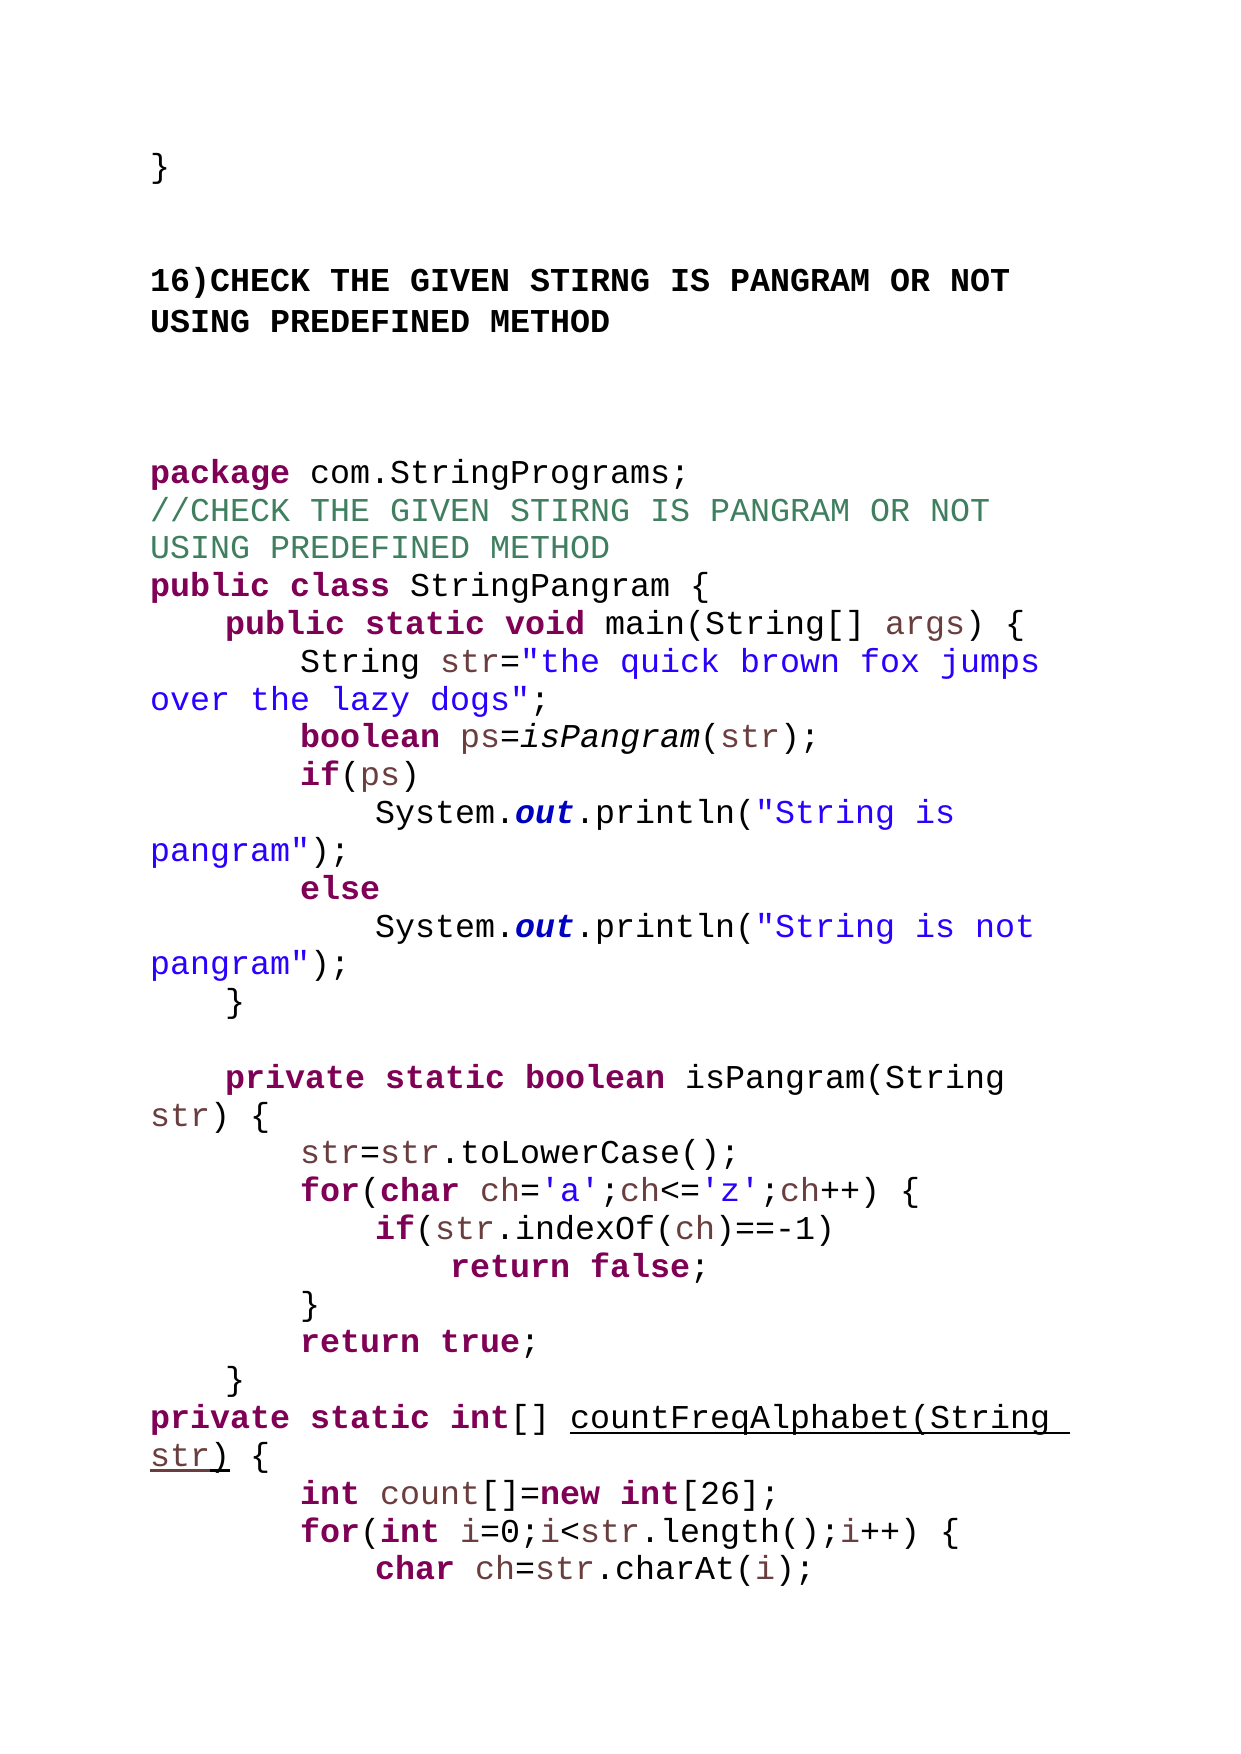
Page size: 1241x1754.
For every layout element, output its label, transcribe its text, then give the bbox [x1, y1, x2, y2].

text for(char ch='a';ch<='z';ch++) { [150, 1174, 1090, 1212]
text if(ps) [150, 758, 1090, 796]
text for(int i=0;i<str.length();i++) { [150, 1514, 1090, 1552]
text } [150, 150, 1090, 188]
text if(str.indexOf(ch)==-1) [150, 1212, 1090, 1249]
text else [150, 871, 1090, 909]
text char ch=str.charAt(i); [150, 1552, 1090, 1590]
text private static boolean isPangram(String str) { [150, 1061, 1090, 1136]
text int count[]=new int[26]; [150, 1476, 1090, 1514]
text private static int[] countFreqAlphabet(String str) { [150, 1401, 1090, 1476]
text } [150, 1287, 1090, 1325]
text public class StringPangram { [150, 569, 1090, 607]
text System.out.println("String is pangram"); [150, 796, 1090, 871]
text 16)CHECK THE GIVEN STIRNG IS PANGRAM OR NOT USING PREDEFINED METHOD [150, 263, 1090, 342]
text //CHECK THE GIVEN STIRNG IS PANGRAM OR NOT USING PREDEFINED METHOD [150, 493, 1090, 569]
text str=str.toLowerCase(); [150, 1136, 1090, 1174]
text public static void main(String[] args) { [150, 607, 1090, 644]
text } [150, 985, 1090, 1023]
text package com.StringPrograms; [150, 456, 1090, 493]
text System.out.println("String is not pangram"); [150, 909, 1090, 985]
text return true; [150, 1325, 1090, 1363]
text return false; [150, 1249, 1090, 1287]
text } [150, 1363, 1090, 1401]
text String str="the quick brown fox jumps over the lazy dogs"; [150, 644, 1090, 720]
text boolean ps=isPangram(str); [150, 720, 1090, 758]
